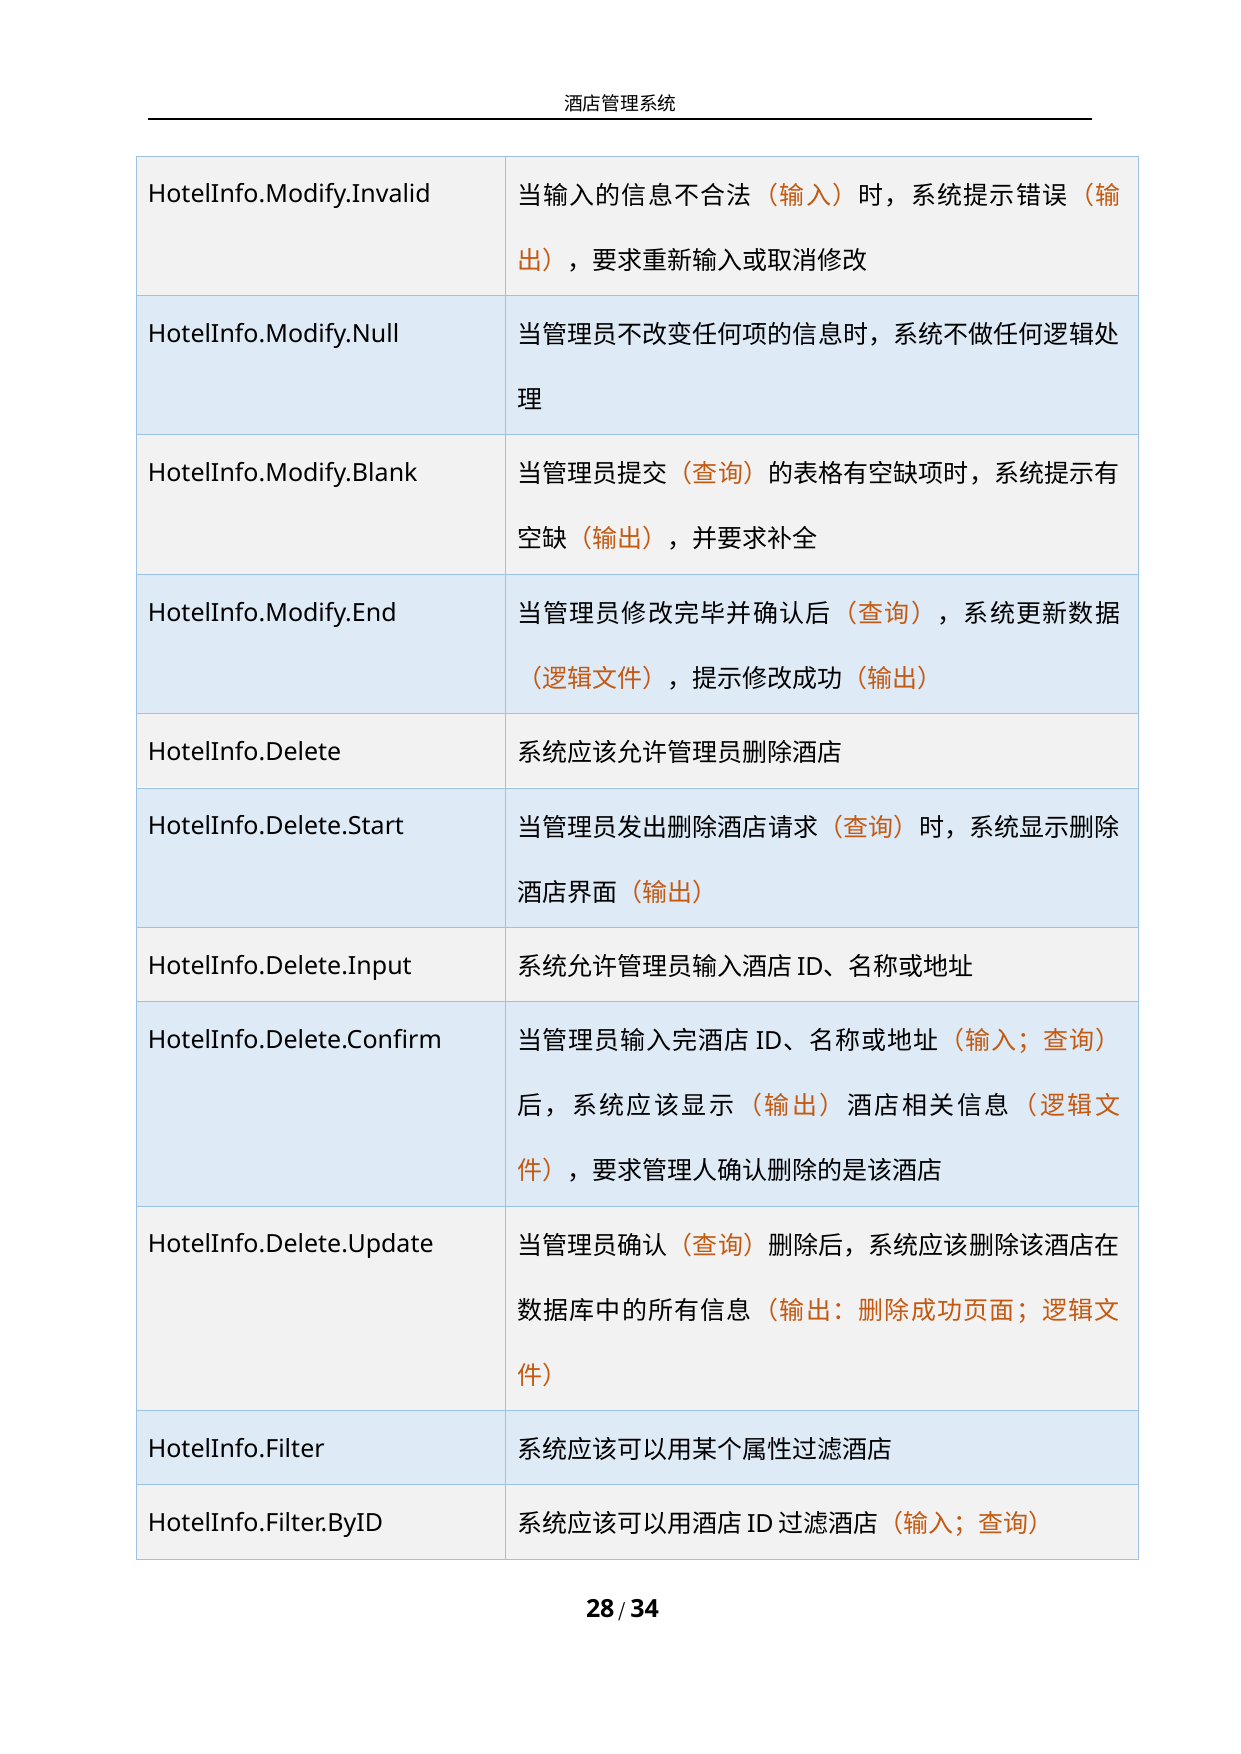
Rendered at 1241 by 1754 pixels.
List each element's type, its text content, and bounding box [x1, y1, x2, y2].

table_cell HotelInfo.Filter.ByID [137, 1485, 505, 1559]
table_cell HotelInfo.Delete.Update [137, 1207, 505, 1410]
table_cell HotelInfo.Delete [137, 714, 505, 787]
table_cell 当管理员输入完酒店ID、名称或地址（输入；查询）后，系统应该显示（输出）酒店相关信息（逻辑文件），要求管理人确认删除的是该酒店 [506, 1002, 1138, 1206]
table_cell 系统应该可以用酒店ID过滤酒店（输入；查询） [506, 1485, 1138, 1559]
table_cell HotelInfo.Modify.Blank [137, 435, 505, 574]
table_cell HotelInfo.Modify.End [137, 575, 505, 713]
table_cell 系统应该允许管理员删除酒店 [506, 714, 1138, 787]
table_cell 当管理员确认（查询）删除后，系统应该删除该酒店在数据库中的所有信息（输出：删除成功页面；逻辑文件） [506, 1207, 1138, 1410]
table_cell HotelInfo.Delete.Confirm [137, 1002, 505, 1206]
table_cell HotelInfo.Filter [137, 1411, 505, 1484]
table_cell HotelInfo.Modify.Null [137, 296, 505, 434]
table_cell 当输入的信息不合法（输入）时，系统提示错误（输出），要求重新输入或取消修改 [506, 157, 1138, 295]
table_cell HotelInfo.Delete.Start [137, 789, 505, 927]
table_cell 当管理员发出删除酒店请求（查询）时，系统显示删除酒店界面（输出） [506, 789, 1138, 927]
table_cell 当管理员提交（查询）的表格有空缺项时，系统提示有空缺（输出），并要求补全 [506, 435, 1138, 574]
table_cell 系统允许管理员输入酒店ID、名称或地址 [506, 928, 1138, 1001]
table_cell 当管理员不改变任何项的信息时，系统不做任何逻辑处理 [506, 296, 1138, 434]
table_cell 系统应该可以用某个属性过滤酒店 [506, 1411, 1138, 1484]
table_cell 当管理员修改完毕并确认后（查询），系统更新数据（逻辑文件），提示修改成功（输出） [506, 575, 1138, 713]
table_cell HotelInfo.Delete.Input [137, 928, 505, 1001]
table_cell HotelInfo.Modify.Invalid [137, 157, 505, 295]
